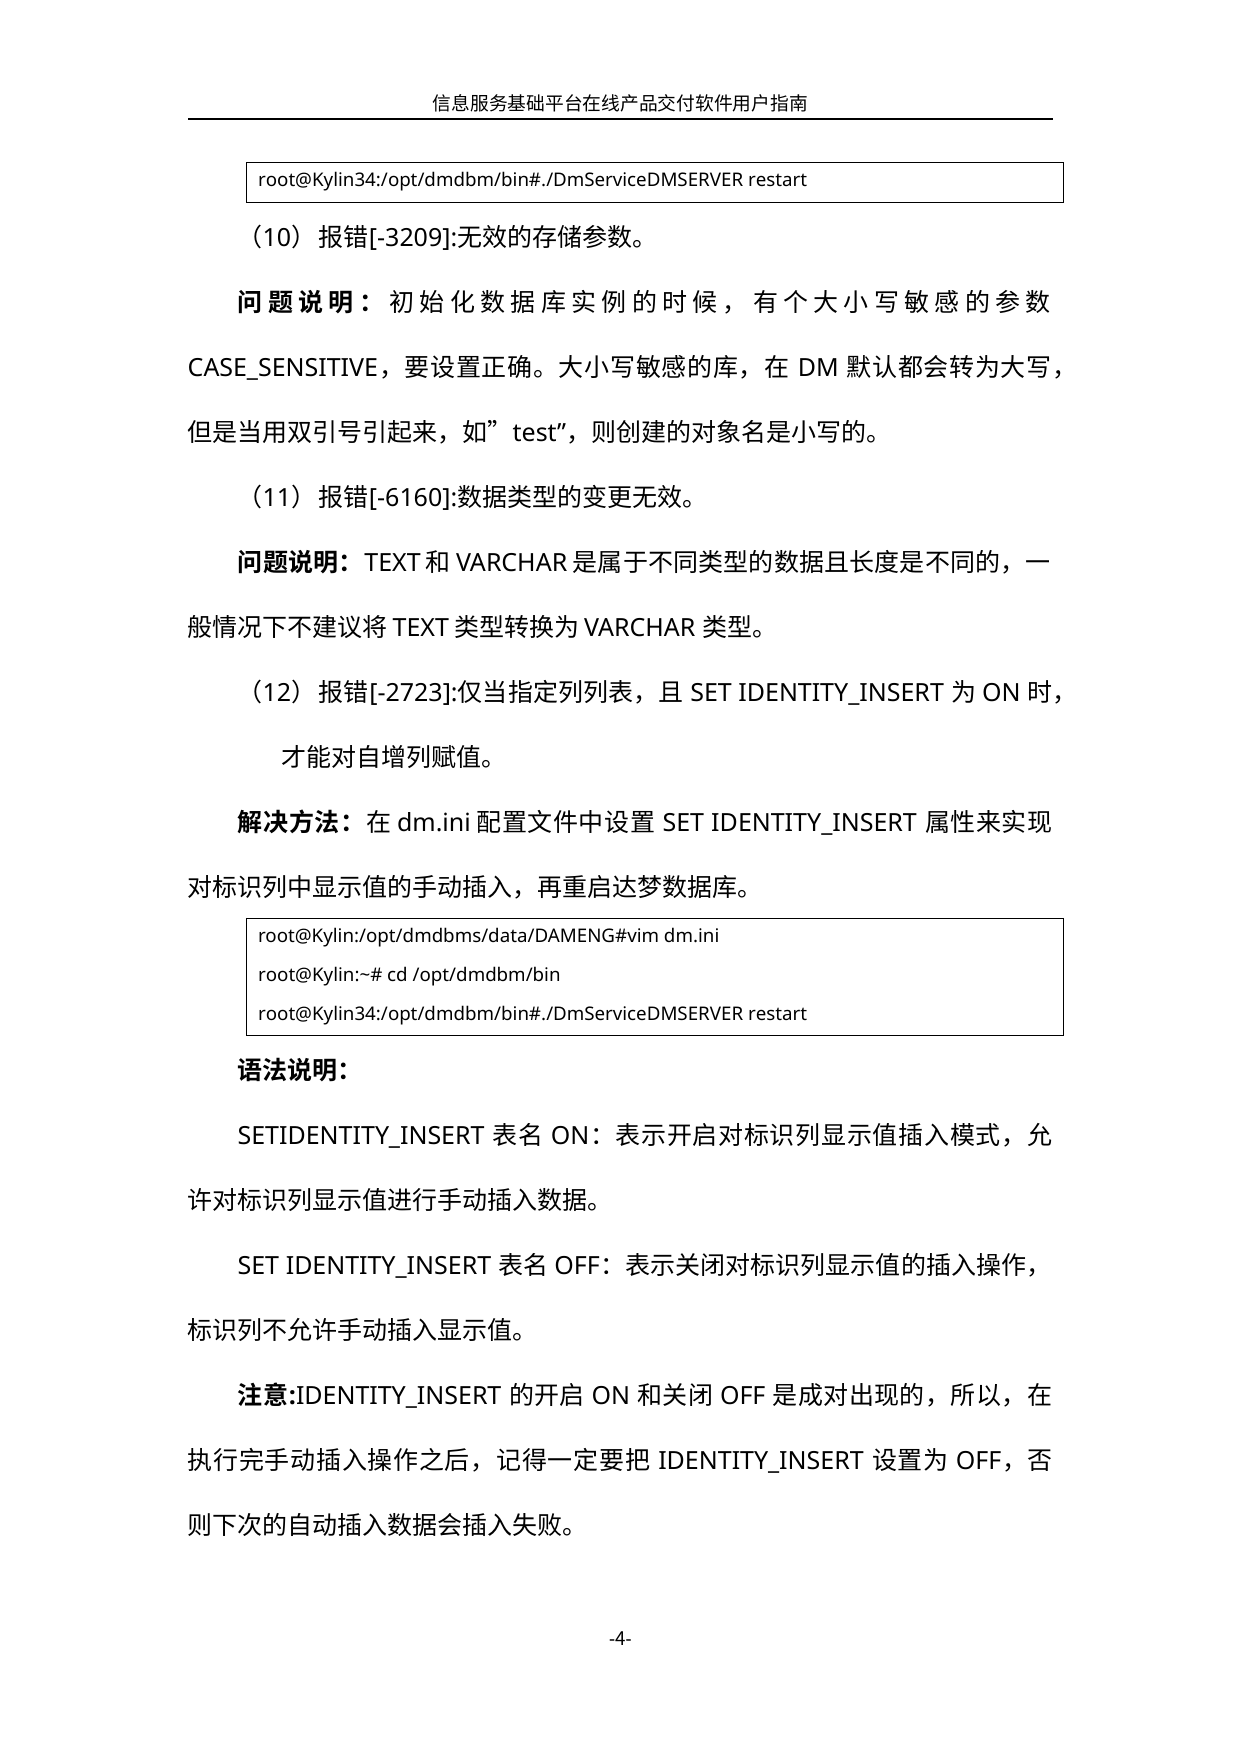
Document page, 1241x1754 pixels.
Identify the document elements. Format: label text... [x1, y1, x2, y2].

table_header root@Kylin:/opt/dmdbms/data/DAMENG#vim dm.ini root@Kylin:~# cd /opt/dmdbm/bin root@Kylin34:/opt/dmdbm/bin#./DmServiceDMSERVER restart [247, 919, 1063, 1035]
text 问题说明：初始化数据库实例的时候，有个大小写敏感的参数CASE_SENSITIVE，要设置正确。大小写敏感的库，在 DM 默认都会转为大写，但是当用双引号引起来，如”test”，则创建的对象名是小写的。 [187, 268, 1053, 463]
list 报错[-6160]:数据类型的变更无效。 [237, 463, 1053, 528]
list SET IDENTITY_INSERT 表名 OFF：表示关闭对标识列显示值的插入操作，标识列不允许手动插入显示值。 [187, 1231, 1053, 1361]
list 注意:IDENTITY_INSERT 的开启 ON 和关闭 OFF 是成对出现的，所以，在执行完手动插入操作之后，记得一定要把 IDENTITY_INSERT 设置为 OFF，否则下次的自动插入数据会插入失败。 [187, 1361, 1053, 1556]
list 报错[-3209]:无效的存储参数。 [237, 203, 1053, 268]
list 语法说明： [187, 1036, 1053, 1101]
list 报错[-2723]:仅当指定列列表，且 SET IDENTITY_INSERT 为 ON 时，才能对自增列赋值。 [237, 658, 1053, 788]
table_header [247, 163, 1063, 202]
list 解决方法：在dm.ini配置文件中设置 SET IDENTITY_INSERT 属性来实现对标识列中显示值的手动插入，再重启达梦数据库。 [187, 788, 1053, 918]
list SETIDENTITY_INSERT 表名 ON：表示开启对标识列显示值插入模式，允许对标识列显示值进行手动插入数据。 [187, 1101, 1053, 1231]
text 问题说明：TEXT和VARCHAR是属于不同类型的数据且长度是不同的，一般情况下不建议将TEXT类型转换为VARCHAR 类型。 [187, 528, 1053, 658]
